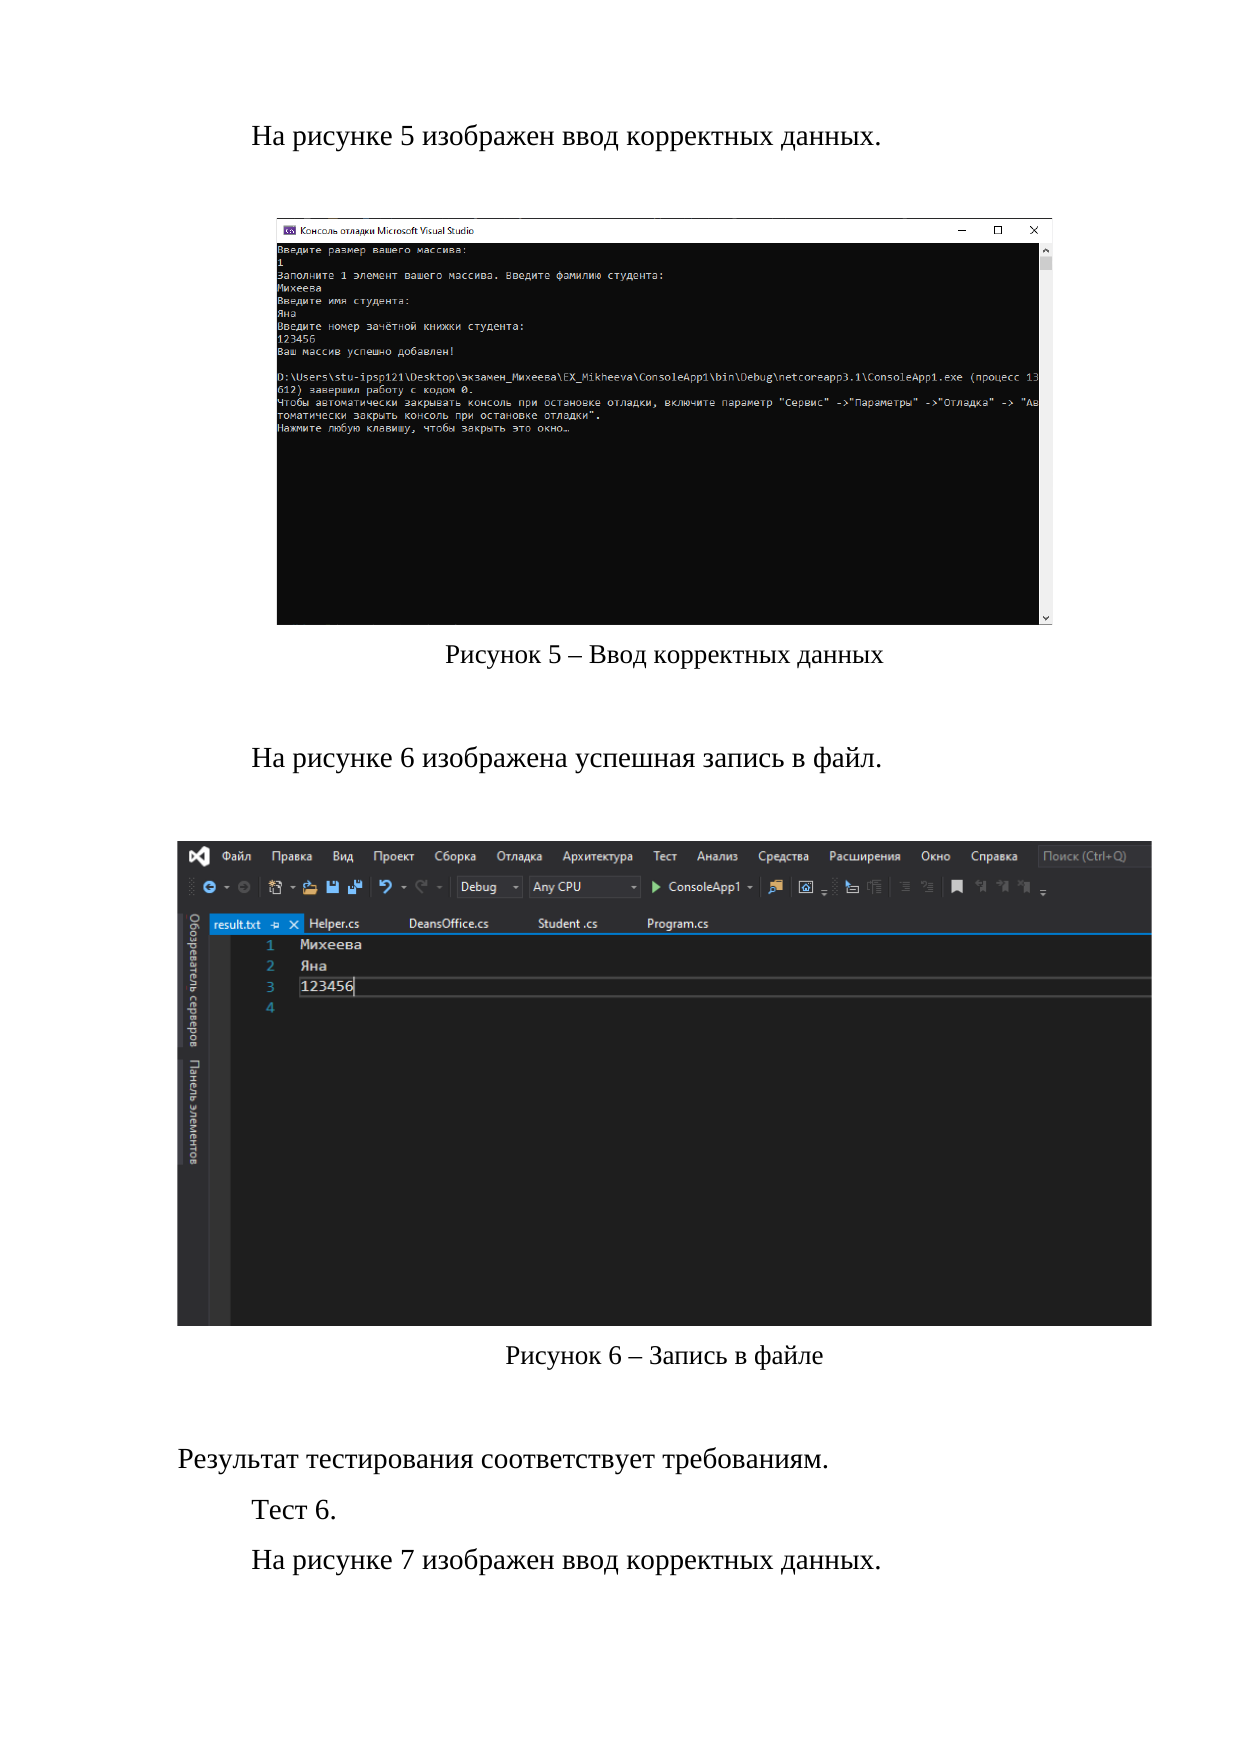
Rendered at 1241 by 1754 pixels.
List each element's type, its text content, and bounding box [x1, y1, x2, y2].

text Результат тестирования соответствует требованиям. [177, 1441, 1152, 1475]
text На рисунке 6 изображена успешная запись в файл. [177, 740, 1152, 774]
text На рисунке 7 изображен ввод корректных данных. [177, 1542, 1152, 1576]
text Рисунок 6 – Запись в файле [177, 1339, 1152, 1370]
picture [177, 841, 1152, 1326]
picture [276, 218, 1053, 625]
text Тест 6. [177, 1492, 1152, 1525]
text На рисунке 5 изображен ввод корректных данных. [177, 118, 1152, 152]
text Рисунок 5 – Ввод корректных данных [177, 638, 1152, 669]
